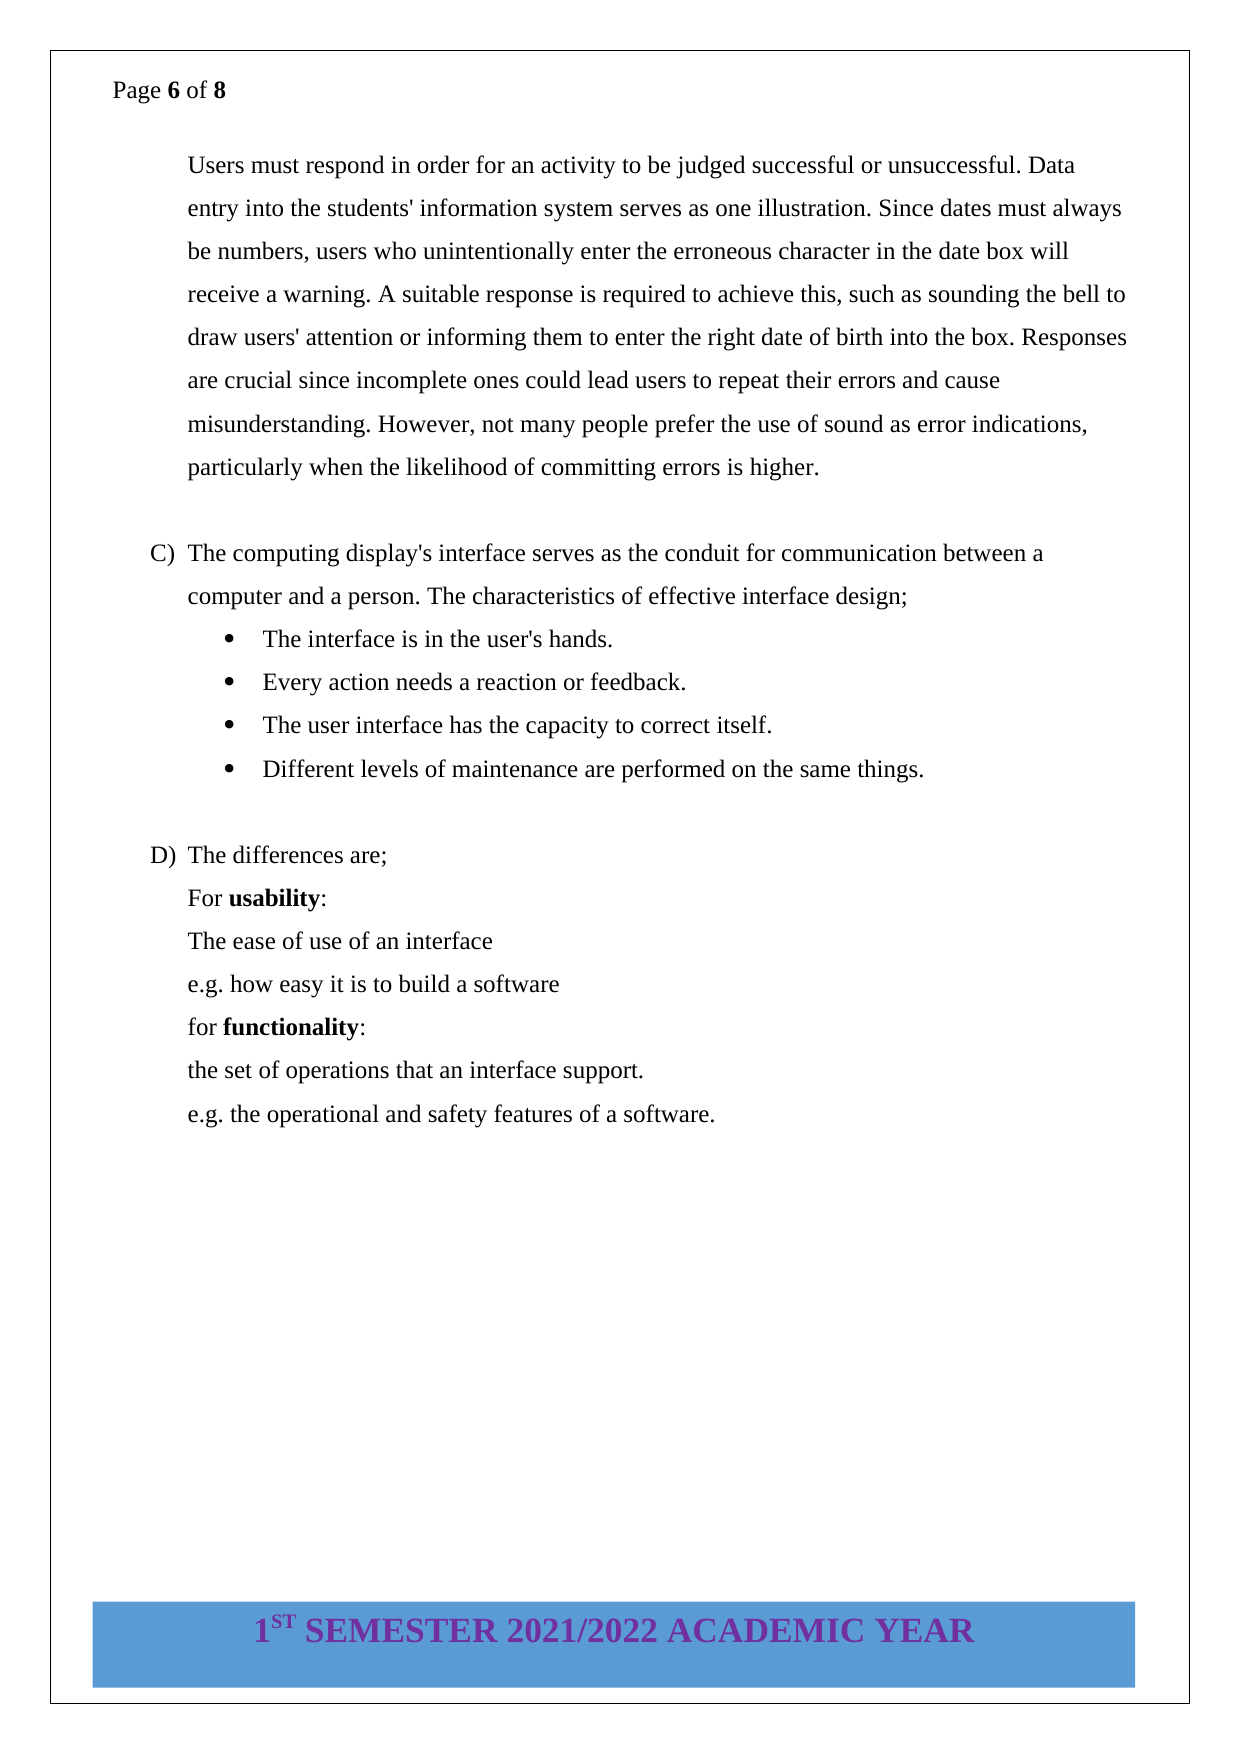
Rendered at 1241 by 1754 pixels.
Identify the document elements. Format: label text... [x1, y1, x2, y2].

list the set of operations that an interface support. [187, 1056, 1128, 1084]
list For usability: [187, 883, 1128, 912]
list e.g. how easy it is to build a software [187, 969, 1128, 998]
list e.g. the operational and safety features of a software. [187, 1099, 1128, 1127]
list The computing display's interface serves as the conduit for communication between a computer and a person. The characteristics of effective interface design; [150, 538, 1128, 610]
list Different levels of maintenance are performed on the same things. [225, 754, 1128, 782]
list The user interface has the capacity to correct itself. [225, 711, 1128, 739]
list The differences are; [150, 840, 1128, 869]
list Users must respond in order for an activity to be judged successful or unsuccessful. Data entry into the students' information system serves as one illustration. Since dates must always be numbers, users who unintentionally enter the erroneous character in the date box will receive a warning. A suitable response is required to achieve this, such as sounding the bell to draw users' attention or informing them to enter the right date of birth into the box. Responses are crucial since incomplete ones could lead users to repeat their errors and cause misunderstanding. However, not many people prefer the use of sound as error indications, particularly when the likelihood of committing errors is higher. [187, 150, 1128, 481]
list Every action needs a reaction or feedback. [225, 667, 1128, 696]
list The interface is in the user's hands. [225, 624, 1128, 653]
list The ease of use of an interface [187, 926, 1128, 955]
list for functionality: [187, 1012, 1128, 1041]
